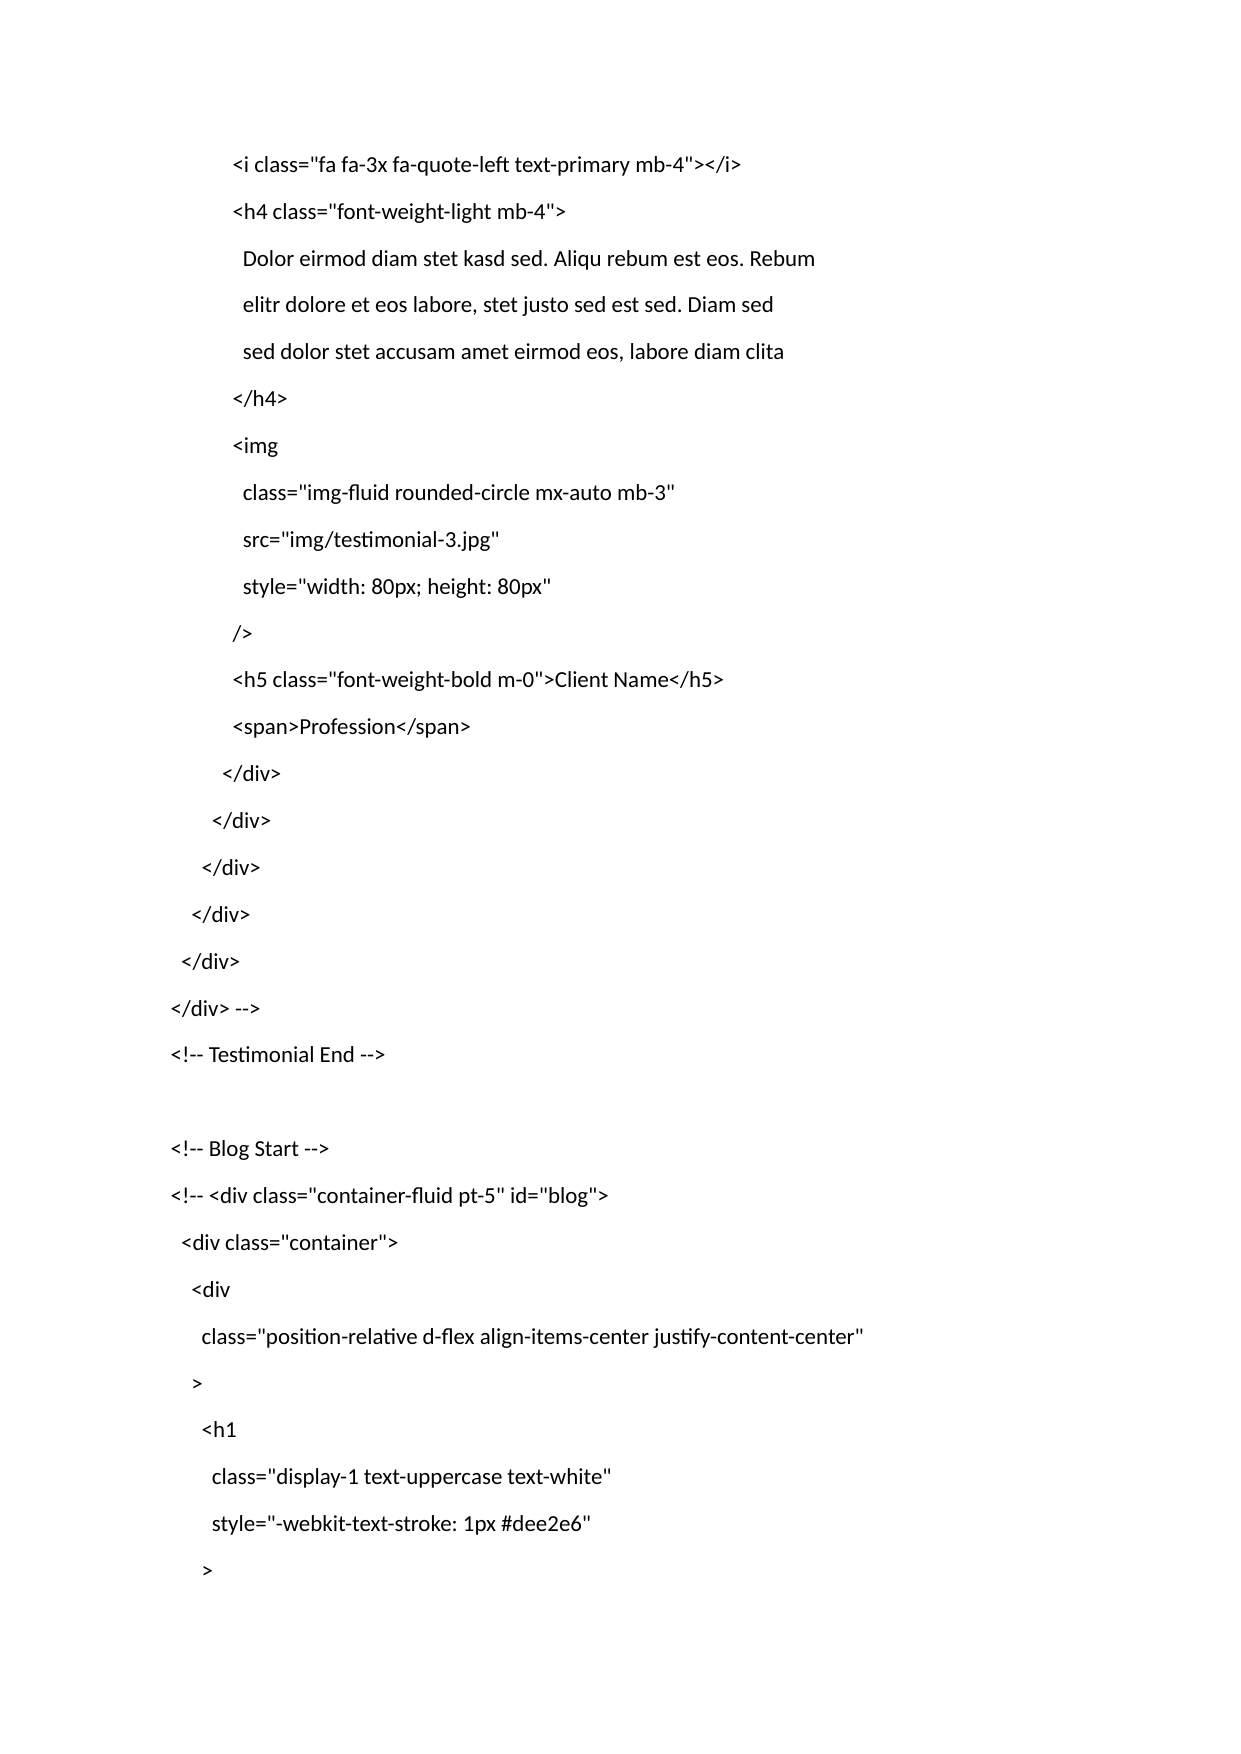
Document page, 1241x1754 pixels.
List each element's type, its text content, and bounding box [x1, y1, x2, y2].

text <div class="container"> [150, 1228, 1090, 1256]
text <h5 class="font-weight-bold m-0">Client Name</h5> [150, 666, 1090, 694]
text <div [150, 1275, 1090, 1303]
text > [150, 1369, 1090, 1397]
text src="img/testimonial-3.jpg" [150, 525, 1090, 553]
text </div> [150, 806, 1090, 834]
text Dolor eirmod diam stet kasd sed. Aliqu rebum est eos. Rebum [150, 244, 1090, 272]
text </div> [150, 759, 1090, 787]
text /> [150, 619, 1090, 647]
text class="display-1 text-uppercase text-white" [150, 1462, 1090, 1491]
text style="width: 80px; height: 80px" [150, 572, 1090, 600]
text <h4 class="font-weight-light mb-4"> [150, 197, 1090, 225]
text <h1 [150, 1416, 1090, 1444]
text </div> --> [150, 994, 1090, 1022]
text <span>Profession</span> [150, 712, 1090, 741]
text <!-- <div class="container-fluid pt-5" id="blog"> [150, 1181, 1090, 1209]
text </div> [150, 900, 1090, 928]
text class="img-fluid rounded-circle mx-auto mb-3" [150, 478, 1090, 506]
text </h4> [150, 384, 1090, 412]
text <!-- Testimonial End --> [150, 1041, 1090, 1069]
text sed dolor stet accusam amet eirmod eos, labore diam clita [150, 337, 1090, 366]
text <i class="fa fa-3x fa-quote-left text-primary mb-4"></i> [150, 150, 1090, 178]
text </div> [150, 853, 1090, 881]
text <!-- Blog Start --> [150, 1134, 1090, 1162]
text <img [150, 431, 1090, 459]
text class="position-relative d-flex align-items-center justify-content-center" [150, 1322, 1090, 1350]
text elitr dolore et eos labore, stet justo sed est sed. Diam sed [150, 291, 1090, 319]
text > [150, 1556, 1090, 1584]
text </div> [150, 947, 1090, 975]
text style="-webkit-text-stroke: 1px #dee2e6" [150, 1509, 1090, 1537]
